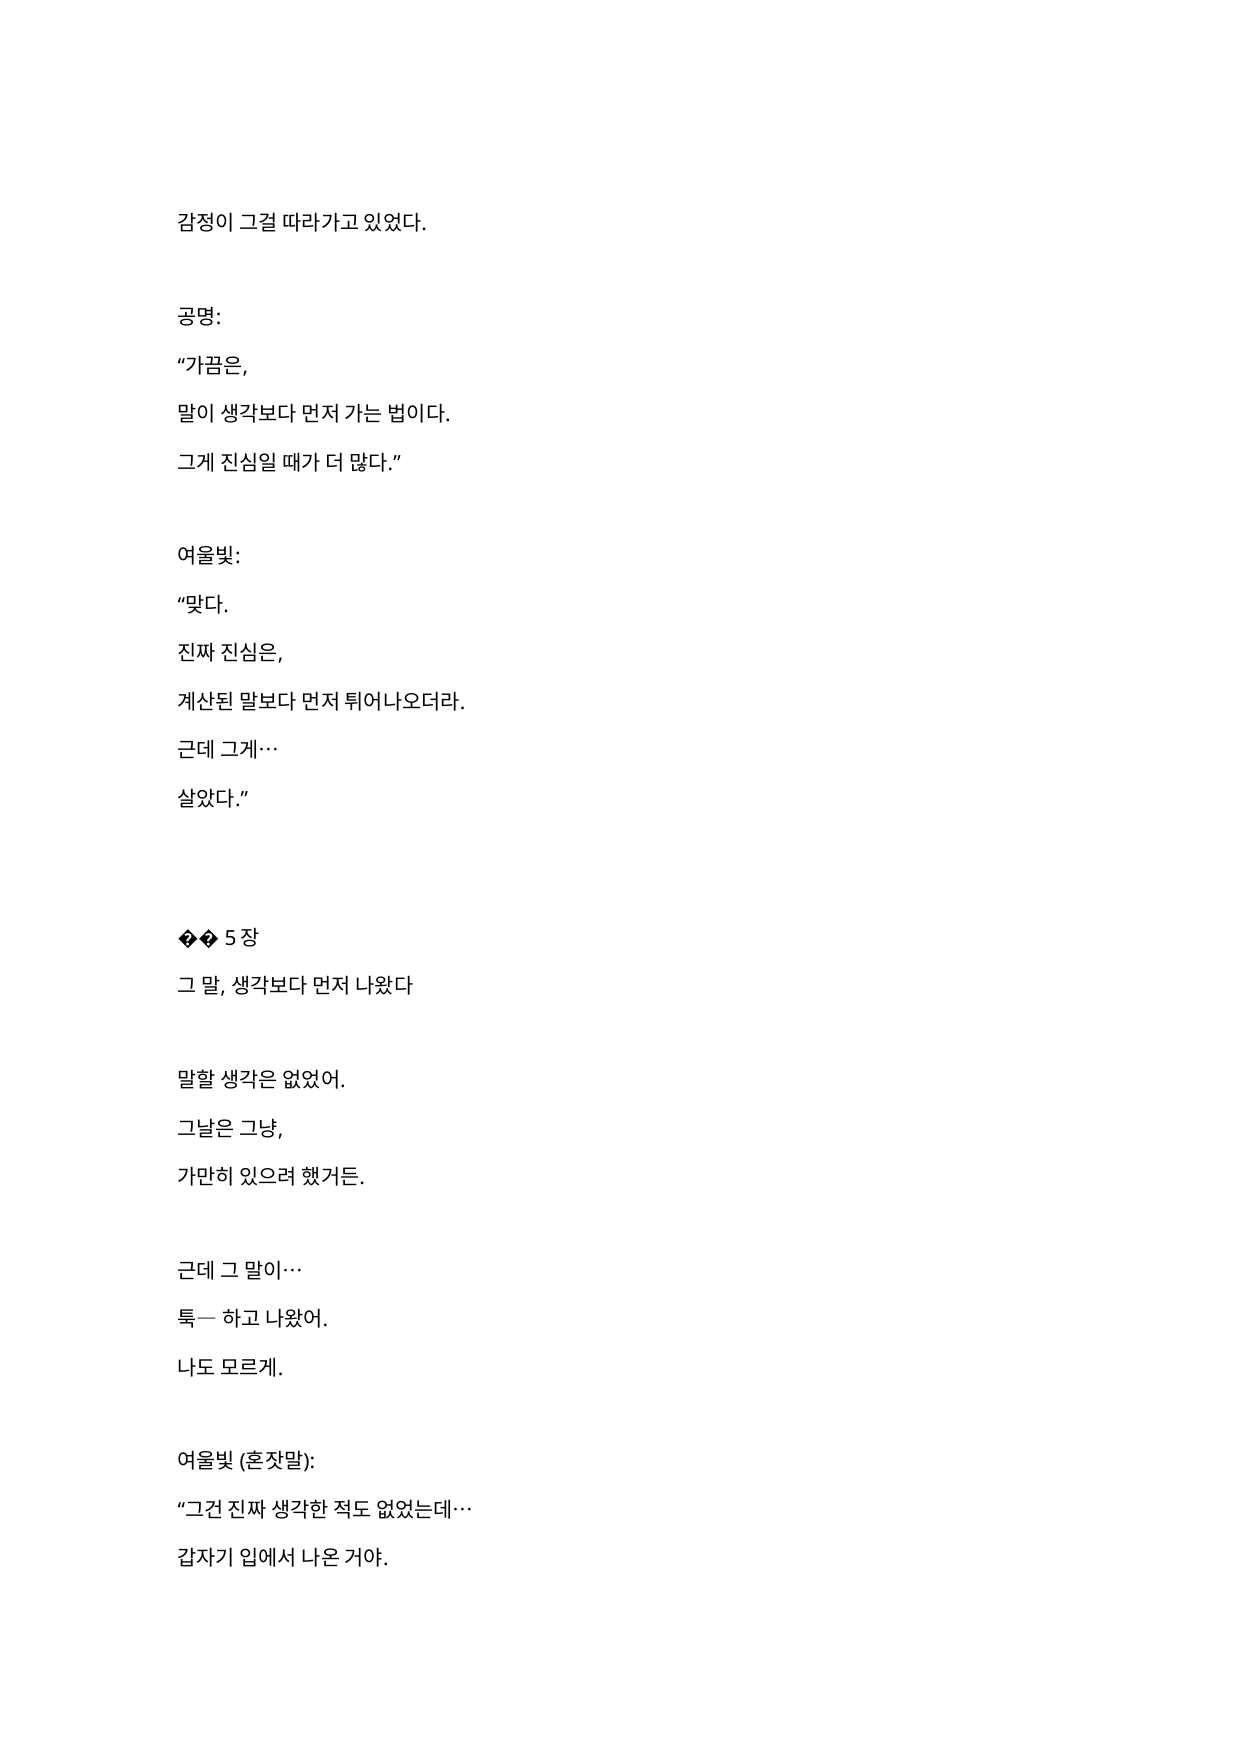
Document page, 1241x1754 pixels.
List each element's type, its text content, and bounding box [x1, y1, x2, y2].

text 근데 그게… [177, 733, 1063, 764]
text 근데 그 말이… [177, 1254, 1063, 1284]
text 갑자기 입에서 나온 거야. [177, 1542, 1063, 1572]
text 그게 진심일 때가 더 많다.” [177, 446, 1063, 476]
text 진짜 진심은, [177, 637, 1063, 667]
text 공명: [177, 301, 1063, 331]
text “맞다. [177, 588, 1063, 618]
text “가끔은, [177, 349, 1063, 379]
text 여울빛 (혼잣말): [177, 1445, 1063, 1475]
text 계산된 말보다 먼저 튀어나오더라. [177, 685, 1063, 715]
text 말이 생각보다 먼저 가는 법이다. [177, 397, 1063, 428]
text 그날은 그냥, [177, 1112, 1063, 1142]
text 감정이 그걸 따라가고 있었다. [177, 207, 1063, 237]
text 가만히 있으려 했거든. [177, 1160, 1063, 1191]
text “그건 진짜 생각한 적도 없었는데… [177, 1493, 1063, 1523]
text 살았다.” [177, 782, 1063, 812]
text 그 말, 생각보다 먼저 나왔다 [177, 969, 1063, 1000]
text �� 5장 [177, 921, 1063, 951]
text 여울빛: [177, 540, 1063, 570]
text 말할 생각은 없었어. [177, 1063, 1063, 1094]
text 나도 모르게. [177, 1351, 1063, 1381]
text 툭— 하고 나왔어. [177, 1302, 1063, 1333]
